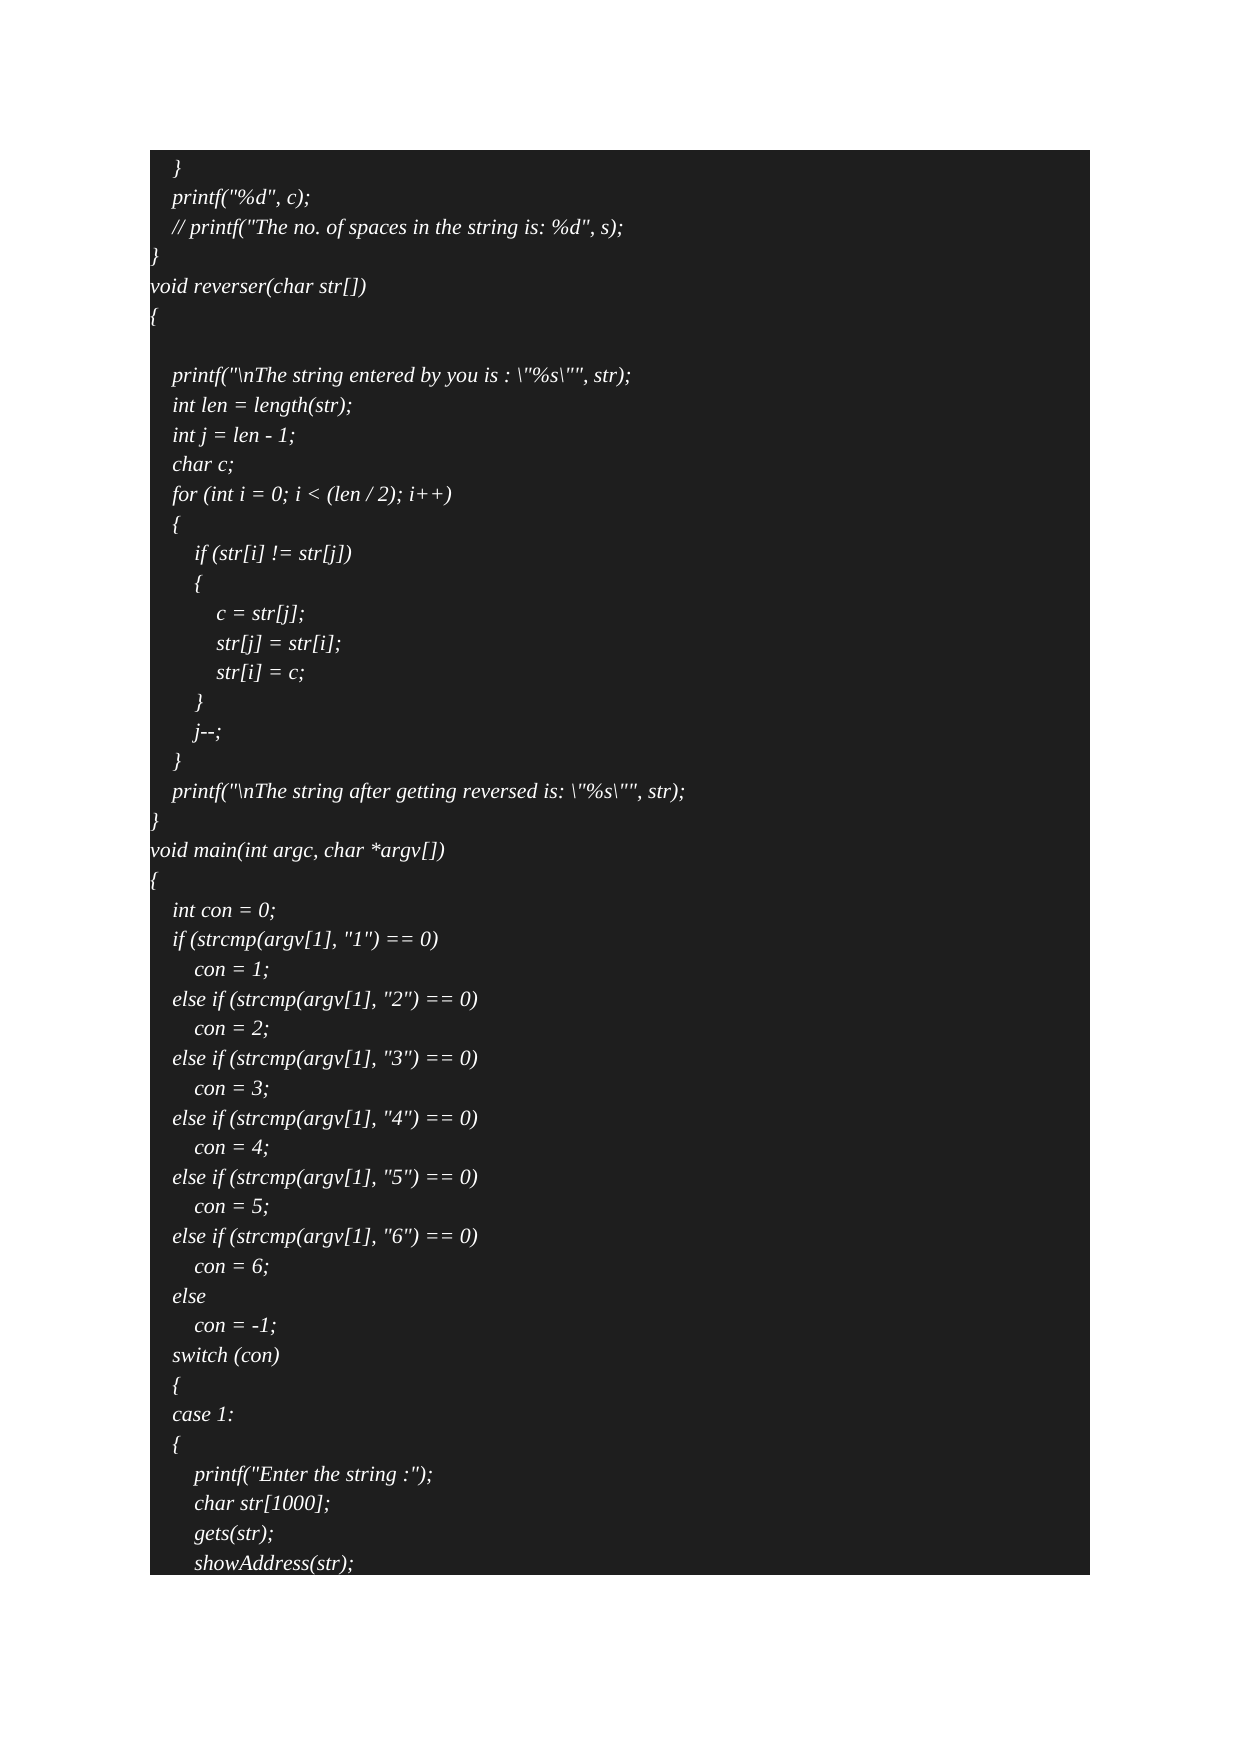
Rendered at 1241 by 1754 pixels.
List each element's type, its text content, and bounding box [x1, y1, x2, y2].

text int j = len - 1; [150, 417, 1090, 447]
text printf("\nThe string after getting reversed is: \"%s\"", str); [150, 773, 1090, 803]
text } [150, 803, 1090, 833]
text else if (strcmp(argv[1], "5") == 0) [150, 1159, 1090, 1189]
text for (int i = 0; i < (len / 2); i++) [150, 477, 1090, 506]
text switch (con) [150, 1337, 1090, 1367]
text int len = length(str); [150, 387, 1090, 417]
text else [150, 1278, 1090, 1308]
text void main(int argc, char *argv[]) [150, 833, 1090, 862]
text { [150, 1427, 1090, 1456]
text else if (strcmp(argv[1], "4") == 0) [150, 1100, 1090, 1130]
text printf("%d", c); [150, 180, 1090, 209]
text else if (strcmp(argv[1], "6") == 0) [150, 1219, 1090, 1248]
text } [150, 744, 1090, 773]
text str[j] = str[i]; [150, 625, 1090, 655]
text con = -1; [150, 1308, 1090, 1337]
text gets(str); [150, 1516, 1090, 1545]
text j--; [150, 714, 1090, 744]
text char c; [150, 447, 1090, 477]
text con = 5; [150, 1189, 1090, 1219]
text } [150, 150, 1090, 180]
text // printf("The no. of spaces in the string is: %d", s); [150, 209, 1090, 239]
text { [150, 566, 1090, 595]
text { [150, 298, 1090, 328]
text con = 2; [150, 1011, 1090, 1041]
text } [150, 239, 1090, 269]
text } [150, 684, 1090, 714]
text con = 3; [150, 1070, 1090, 1100]
text char str[1000]; [150, 1486, 1090, 1516]
text else if (strcmp(argv[1], "2") == 0) [150, 981, 1090, 1011]
text con = 1; [150, 952, 1090, 981]
text void reverser(char str[]) [150, 269, 1090, 298]
text { [150, 862, 1090, 892]
text printf("\nThe string entered by you is : \"%s\"", str); [150, 358, 1090, 387]
text { [150, 1367, 1090, 1397]
text { [150, 506, 1090, 536]
text con = 6; [150, 1248, 1090, 1278]
text c = str[j]; [150, 595, 1090, 625]
text printf("Enter the string :"); [150, 1456, 1090, 1486]
text int con = 0; [150, 892, 1090, 922]
text str[i] = c; [150, 655, 1090, 684]
text con = 4; [150, 1130, 1090, 1159]
text else if (strcmp(argv[1], "3") == 0) [150, 1041, 1090, 1070]
text showAddress(str); [150, 1545, 1090, 1575]
text if (str[i] != str[j]) [150, 536, 1090, 566]
text case 1: [150, 1397, 1090, 1427]
text if (strcmp(argv[1], "1") == 0) [150, 922, 1090, 952]
